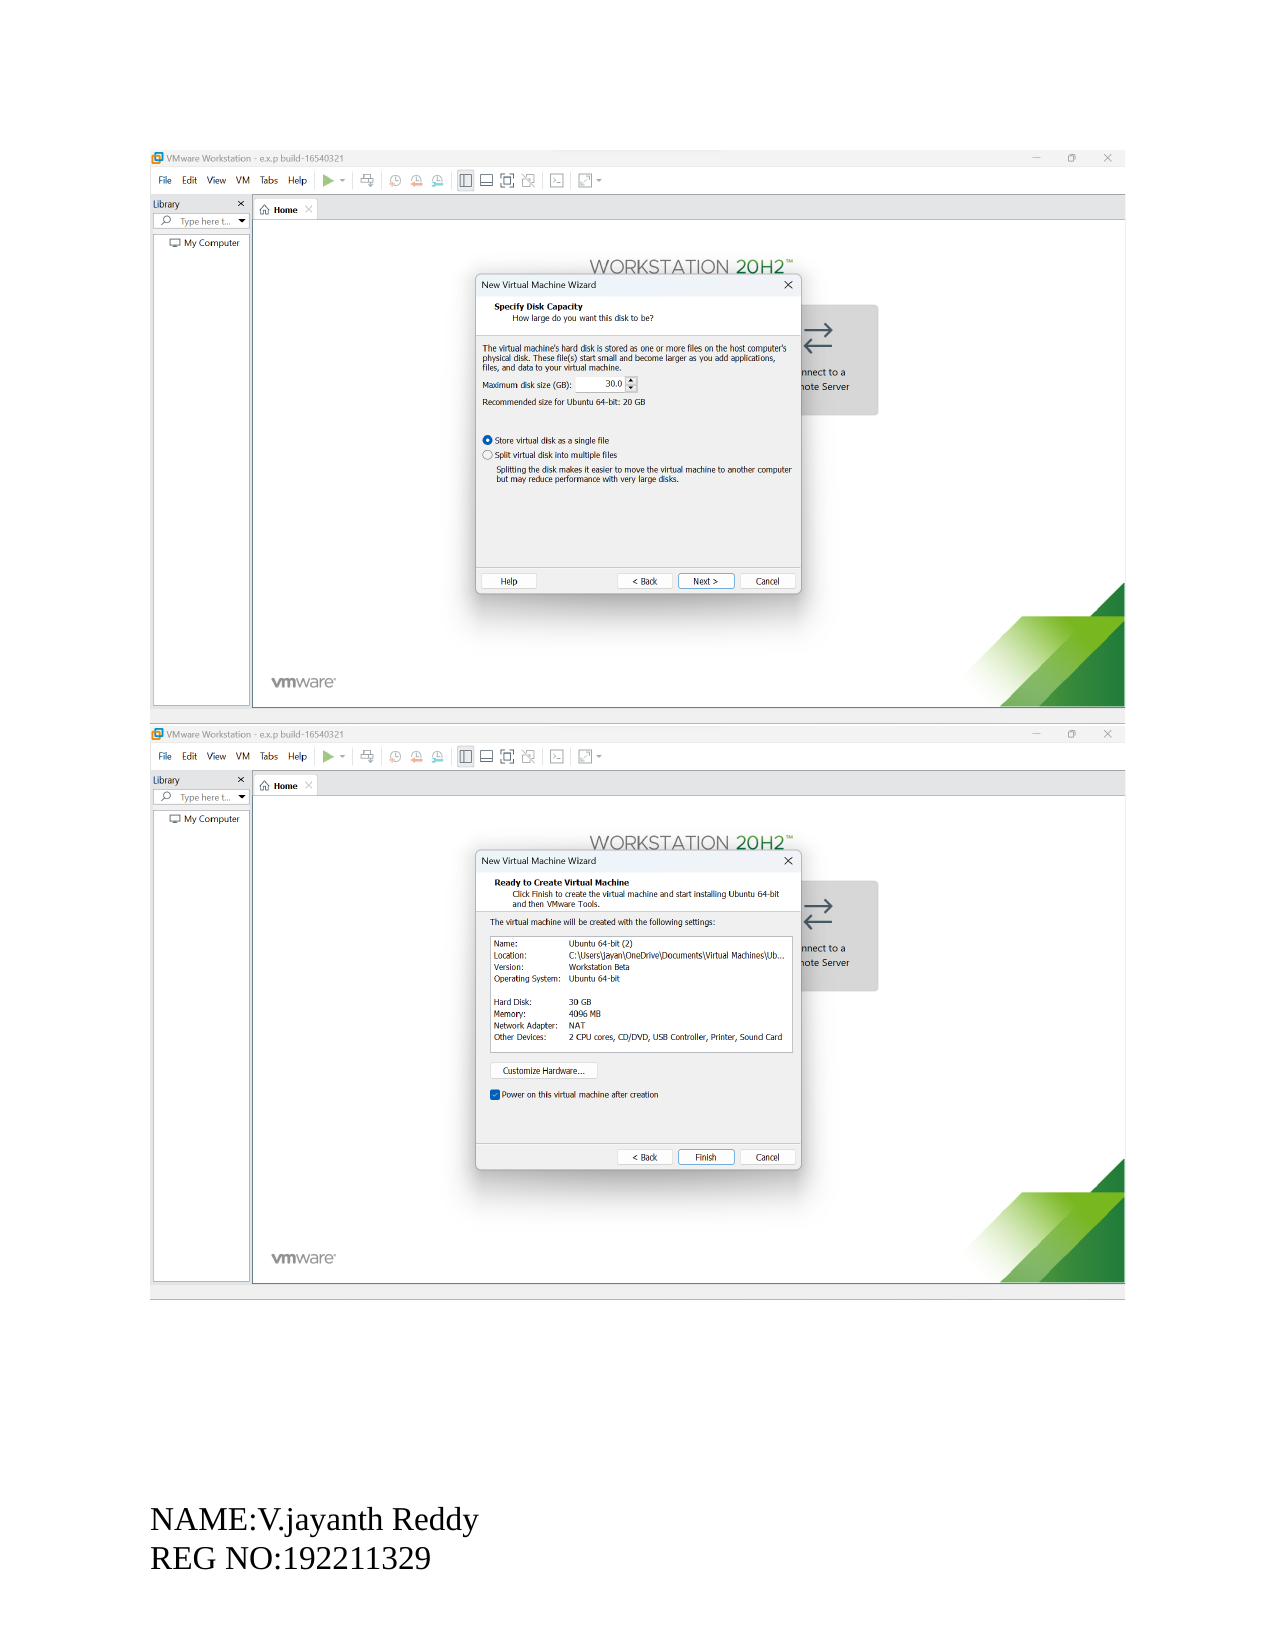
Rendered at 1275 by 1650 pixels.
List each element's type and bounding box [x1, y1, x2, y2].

picture [150, 726, 1125, 1300]
picture [150, 150, 1125, 724]
